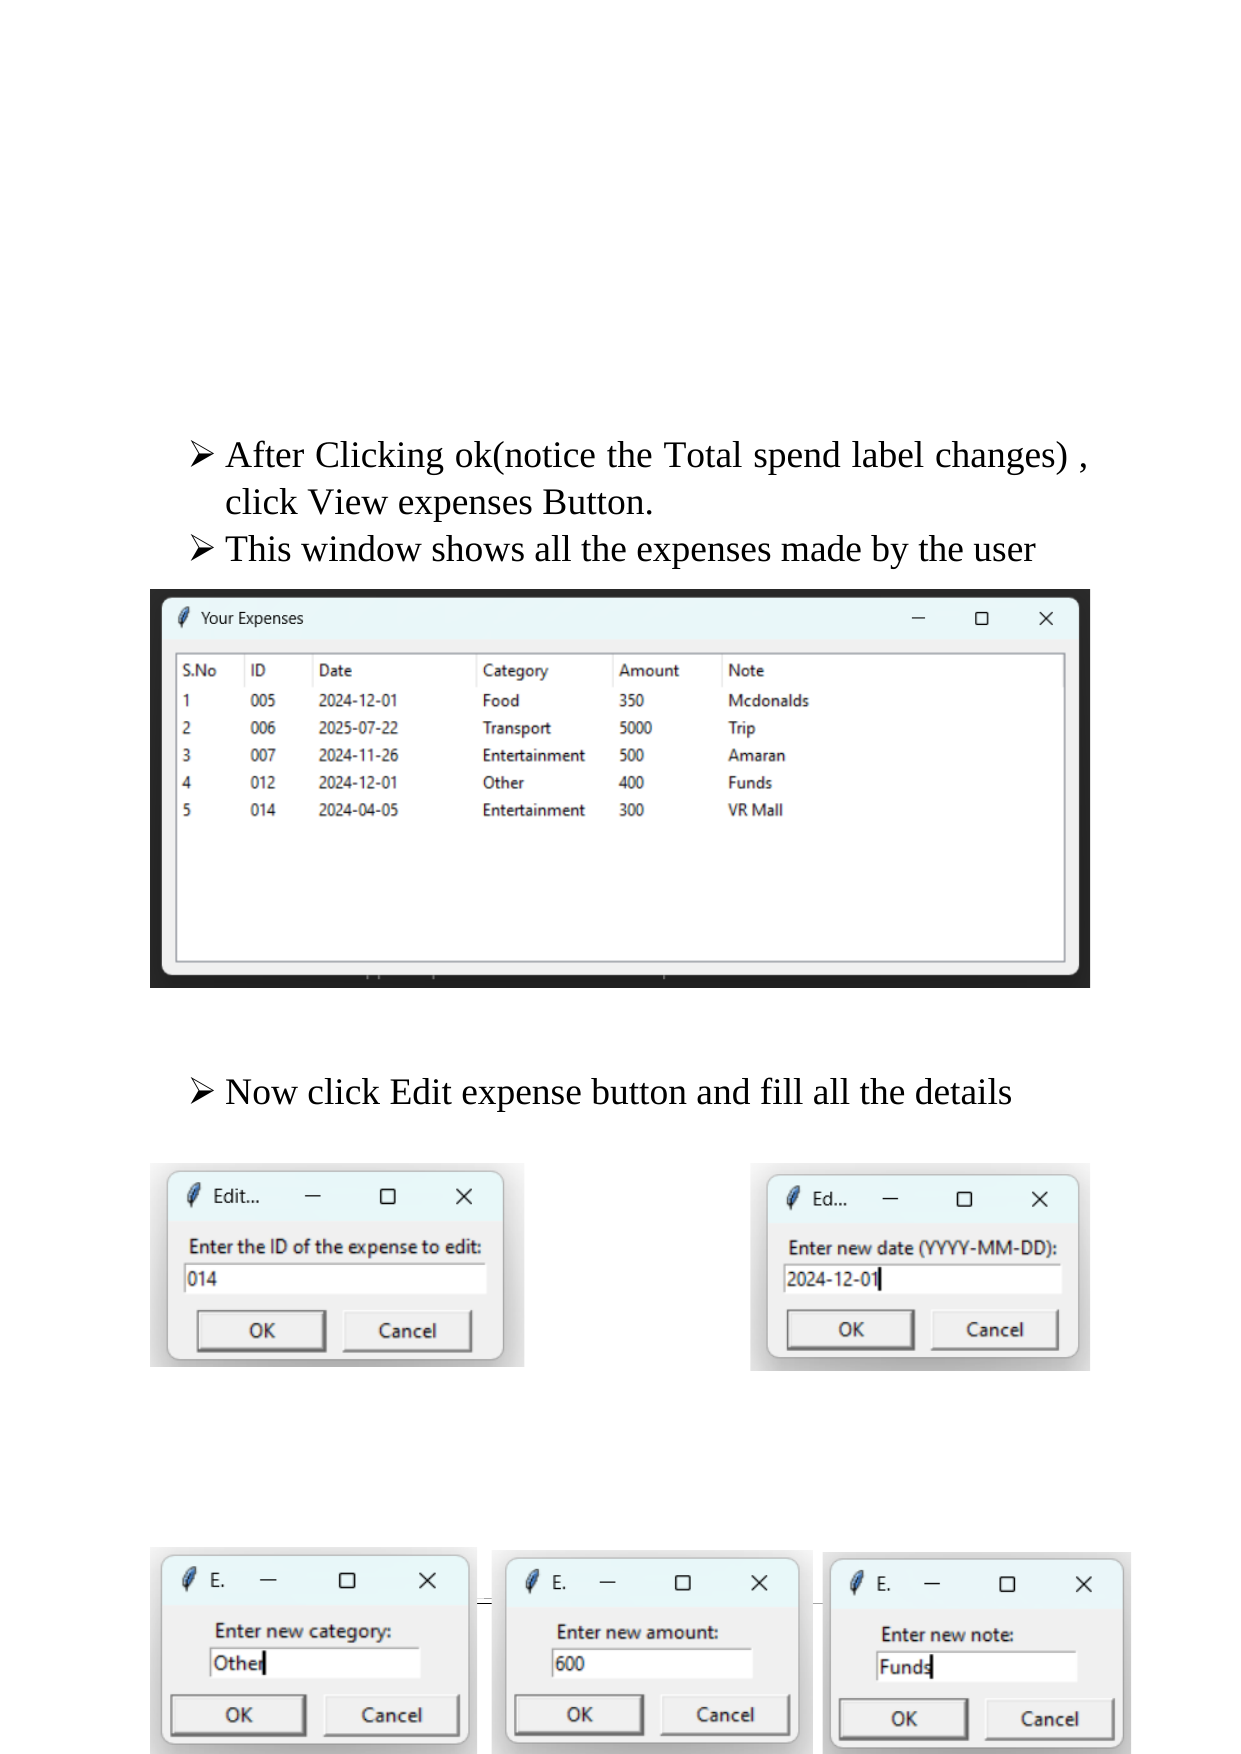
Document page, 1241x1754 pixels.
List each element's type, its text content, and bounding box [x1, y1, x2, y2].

list This window shows all the expenses made by the user [187, 526, 1090, 569]
list After Clicking ok(notice the Total spend label changes) , click View expenses Button. [187, 433, 1090, 522]
picture [491, 1550, 813, 1754]
picture [150, 1163, 525, 1367]
picture [150, 589, 1091, 988]
picture [822, 1552, 1132, 1754]
picture [150, 1547, 478, 1754]
picture [750, 1163, 1091, 1371]
list Now click Edit expense button and fill all the details [187, 1069, 1090, 1112]
